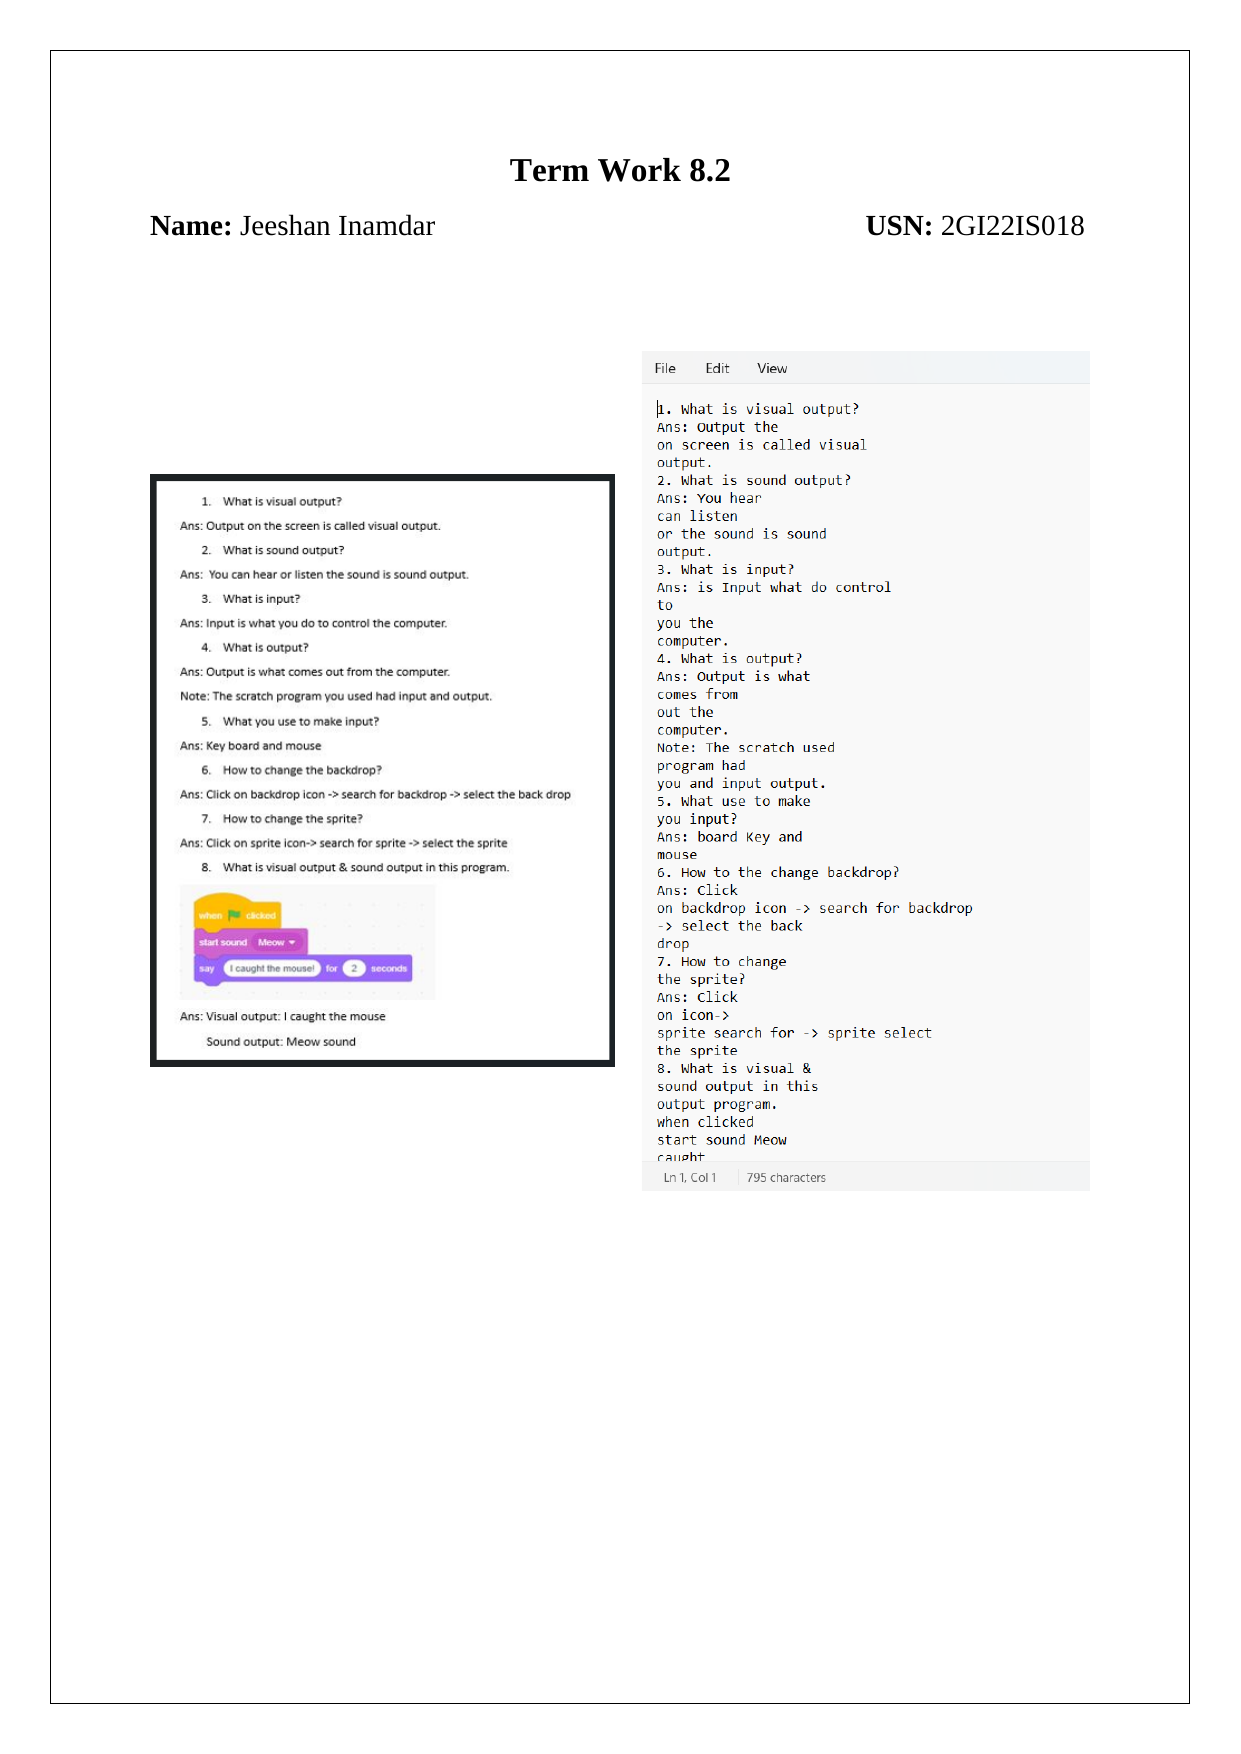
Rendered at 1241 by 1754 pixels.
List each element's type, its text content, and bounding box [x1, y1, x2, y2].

text Term Work 8.2 [150, 150, 1090, 188]
picture [641, 351, 1090, 1191]
picture [150, 474, 615, 1067]
text Name: Jeeshan Inamdar USN: 2GI22IS018 [150, 208, 1090, 242]
